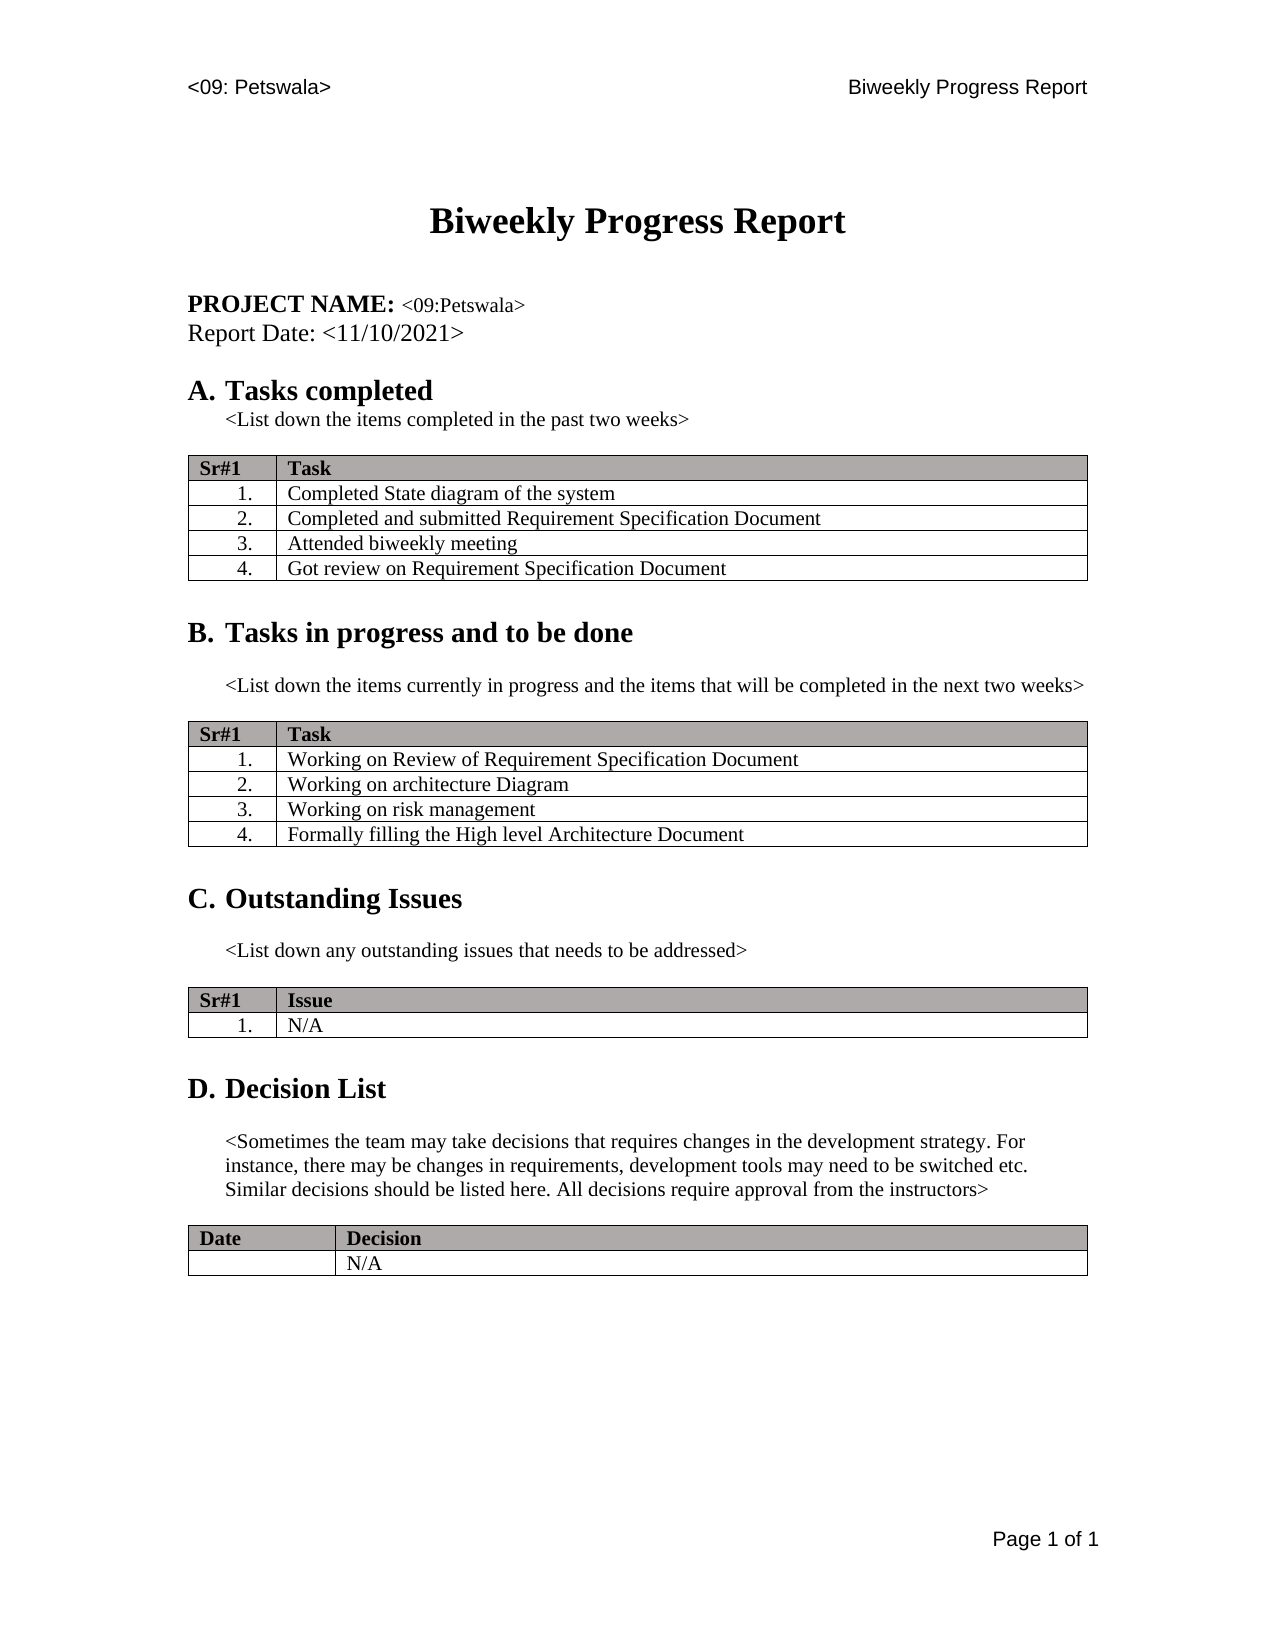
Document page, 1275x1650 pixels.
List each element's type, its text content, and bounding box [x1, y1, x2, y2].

table_cell Attended biweekly meeting [277, 531, 1087, 555]
table_header Sr#1 [189, 722, 276, 746]
subtitle <Sometimes the team may take decisions that requires changes in the development strategy. For instance, there may be changes in requirements, development tools may need to be switched etc. Similar decisions should be listed here. All decisions require approval from the instructors> [225, 1129, 1087, 1201]
table_cell Working on architecture Diagram [277, 772, 1087, 796]
table_header Decision [336, 1226, 1087, 1250]
table_cell Working on Review of Requirement Specification Document [277, 747, 1087, 771]
table_cell [189, 556, 276, 580]
table_cell [189, 1013, 276, 1037]
subtitle Tasks completed [187, 373, 1087, 407]
text Report Date: <11/10/2021> [187, 318, 1087, 347]
subtitle <List down any outstanding issues that needs to be addressed> [225, 938, 1087, 962]
table_cell N/A [277, 1013, 1087, 1037]
table_header Sr#1 [189, 988, 276, 1012]
table_cell [189, 797, 276, 821]
subtitle Outstanding Issues [187, 881, 1087, 914]
table_header Task [277, 722, 1087, 746]
subtitle Tasks in progress and to be done [187, 615, 1087, 648]
subtitle <List down the items completed in the past two weeks> [225, 407, 1087, 431]
table_cell [189, 772, 276, 796]
table_header Task [277, 456, 1087, 480]
table_cell N/A [336, 1251, 1087, 1275]
table_cell Working on risk management [277, 797, 1087, 821]
table_cell [189, 1251, 335, 1275]
table_cell Got review on Requirement Specification Document [277, 556, 1087, 580]
table_header Date [189, 1226, 335, 1250]
table_header Sr#1 [189, 456, 276, 480]
table_cell [189, 747, 276, 771]
table_cell [189, 481, 276, 505]
subtitle <List down the items currently in progress and the items that will be completed in the next two weeks> [225, 673, 1087, 697]
text PROJECT NAME: <09:Petswala> [187, 289, 1087, 318]
table_cell [189, 531, 276, 555]
table_cell [189, 506, 276, 530]
table_cell [189, 822, 276, 846]
table_cell Completed State diagram of the system [277, 481, 1087, 505]
table_header Issue [277, 988, 1087, 1012]
subtitle Decision List [187, 1071, 1087, 1105]
table_cell Formally filling the High level Architecture Document [277, 822, 1087, 846]
table_cell Completed and submitted Requirement Specification Document [277, 506, 1087, 530]
subtitle Biweekly Progress Report [187, 198, 1087, 241]
